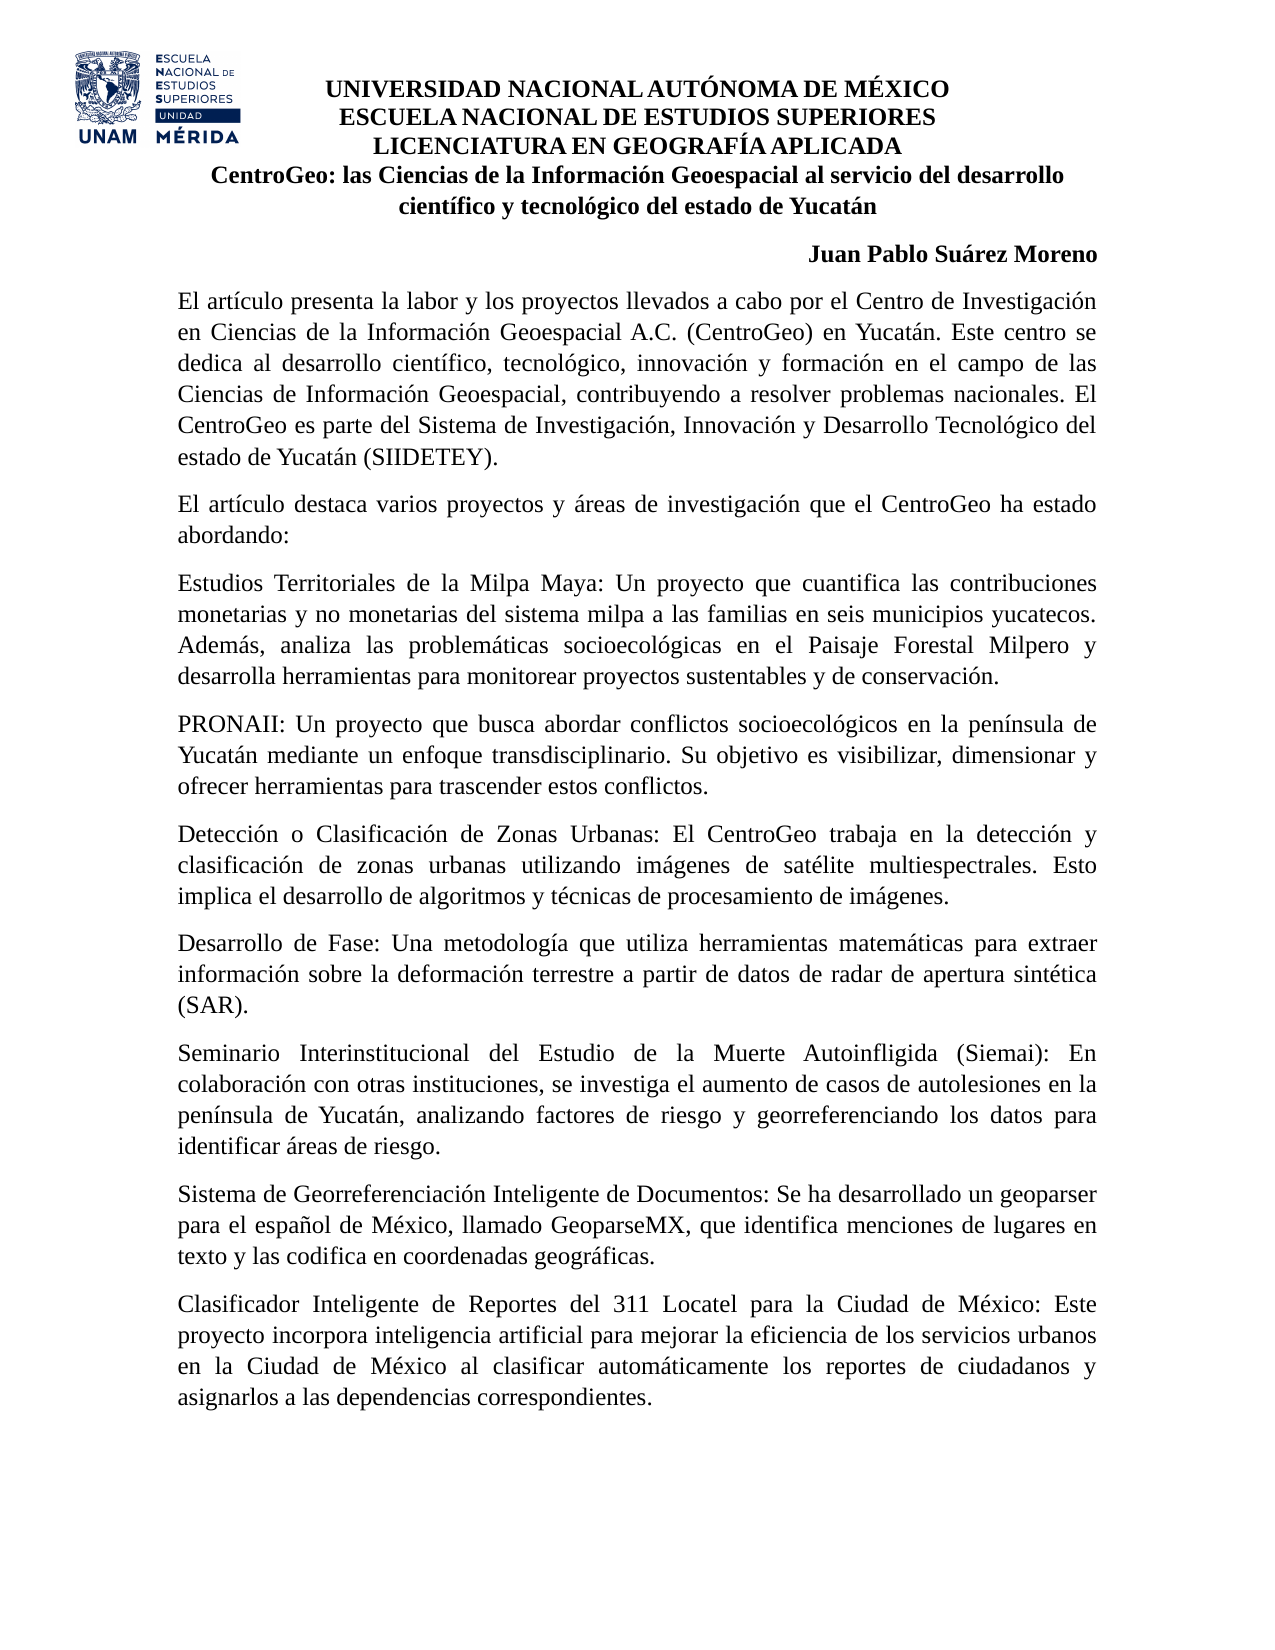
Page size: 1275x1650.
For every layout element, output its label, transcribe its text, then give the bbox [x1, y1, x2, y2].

text Desarrollo de Fase: Una metodología que utiliza herramientas matemáticas para extraer información sobre la deformación terrestre a partir de datos de radar de apertura sintética (SAR). [177, 928, 1098, 1019]
text PRONAII: Un proyecto que busca abordar conflictos socioecológicos en la península de Yucatán mediante un enfoque transdisciplinario. Su objetivo es visibilizar, dimensionar y ofrecer herramientas para trascender estos conflictos. [177, 709, 1098, 800]
text Estudios Territoriales de la Milpa Maya: Un proyecto que cuantifica las contribuciones monetarias y no monetarias del sistema milpa a las familias en seis municipios yucatecos. Además, analiza las problemáticas socioecológicas en el Paisaje Forestal Milpero y desarrolla herramientas para monitorear proyectos sustentables y de conservación. [177, 568, 1098, 690]
text CentroGeo: las Ciencias de la Información Geoespacial al servicio del desarrollo científico y tecnológico del estado de Yucatán [177, 160, 1098, 220]
text El artículo destaca varios proyectos y áreas de investigación que el CentroGeo ha estado abordando: [177, 489, 1098, 549]
text Seminario Interinstitucional del Estudio de la Muerte Autoinfligida (Siemai): En colaboración con otras instituciones, se investiga el aumento de casos de autolesiones en la península de Yucatán, analizando factores de riesgo y georreferenciando los datos para identificar áreas de riesgo. [177, 1038, 1098, 1160]
text Detección o Clasificación de Zonas Urbanas: El CentroGeo trabaja en la detección y clasificación de zonas urbanas utilizando imágenes de satélite multiespectrales. Esto implica el desarrollo de algoritmos y técnicas de procesamiento de imágenes. [177, 819, 1098, 909]
text El artículo presenta la labor y los proyectos llevados a cabo por el Centro de Investigación en Ciencias de la Información Geoespacial A.C. (CentroGeo) en Yucatán. Este centro se dedica al desarrollo científico, tecnológico, innovación y formación en el campo de las Ciencias de Información Geoespacial, contribuyendo a resolver problemas nacionales. El CentroGeo es parte del Sistema de Investigación, Innovación y Desarrollo Tecnológico del estado de Yucatán (SIIDETEY). [177, 286, 1098, 470]
picture [75, 51, 241, 148]
text Sistema de Georreferenciación Inteligente de Documentos: Se ha desarrollado un geoparser para el español de México, llamado GeoparseMX, que identifica menciones de lugares en texto y las codifica en coordenadas geográficas. [177, 1179, 1098, 1270]
text Clasificador Inteligente de Reportes del 311 Locatel para la Ciudad de México: Este proyecto incorpora inteligencia artificial para mejorar la eficiencia de los servicios urbanos en la Ciudad de México al clasificar automáticamente los reportes de ciudadanos y asignarlos a las dependencias correspondientes. [177, 1289, 1098, 1411]
text Juan Pablo Suárez Moreno [177, 239, 1098, 267]
